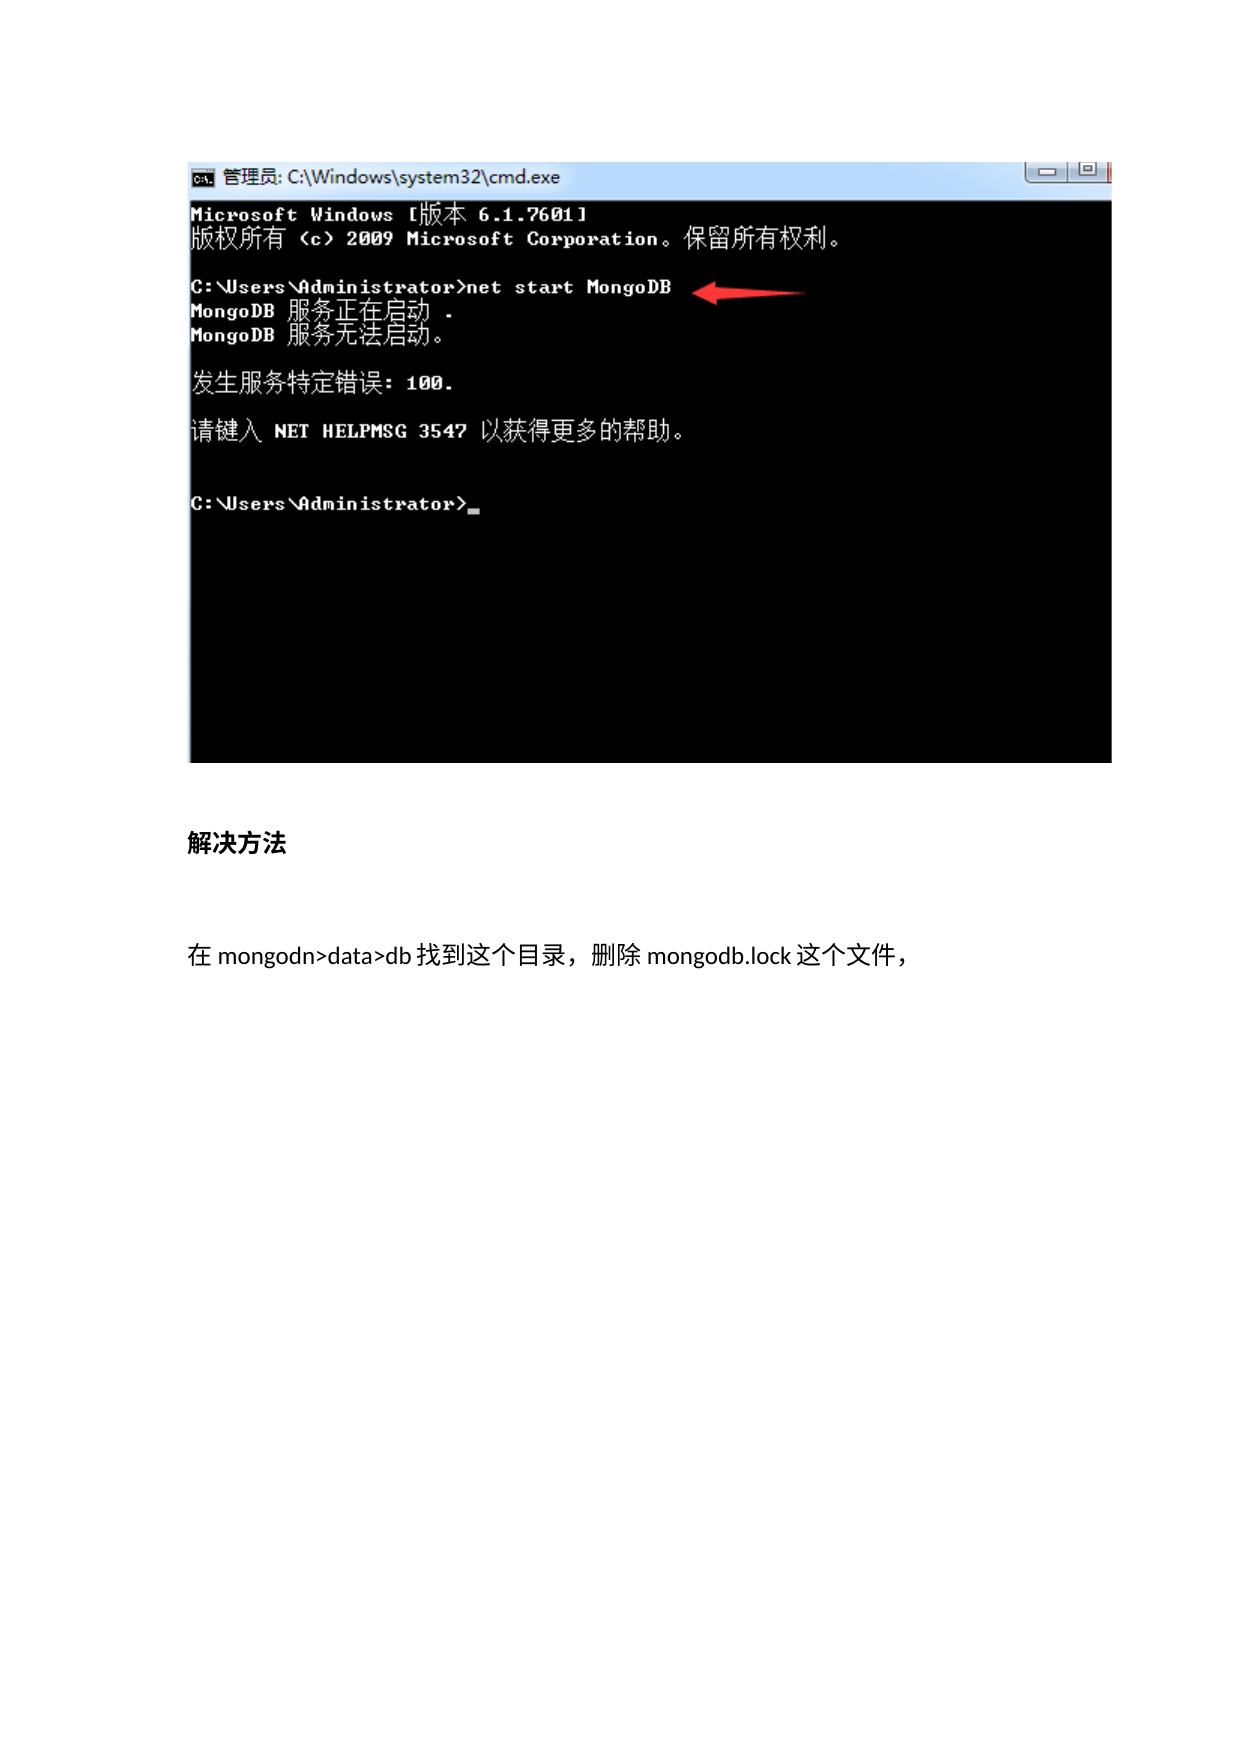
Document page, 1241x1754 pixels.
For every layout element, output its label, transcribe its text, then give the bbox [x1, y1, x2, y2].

text 在mongodn>data>db找到这个目录，删除mongodb.lock这个文件， [187, 921, 1053, 986]
picture [187, 162, 1112, 763]
text 解决方法 [187, 809, 1053, 874]
